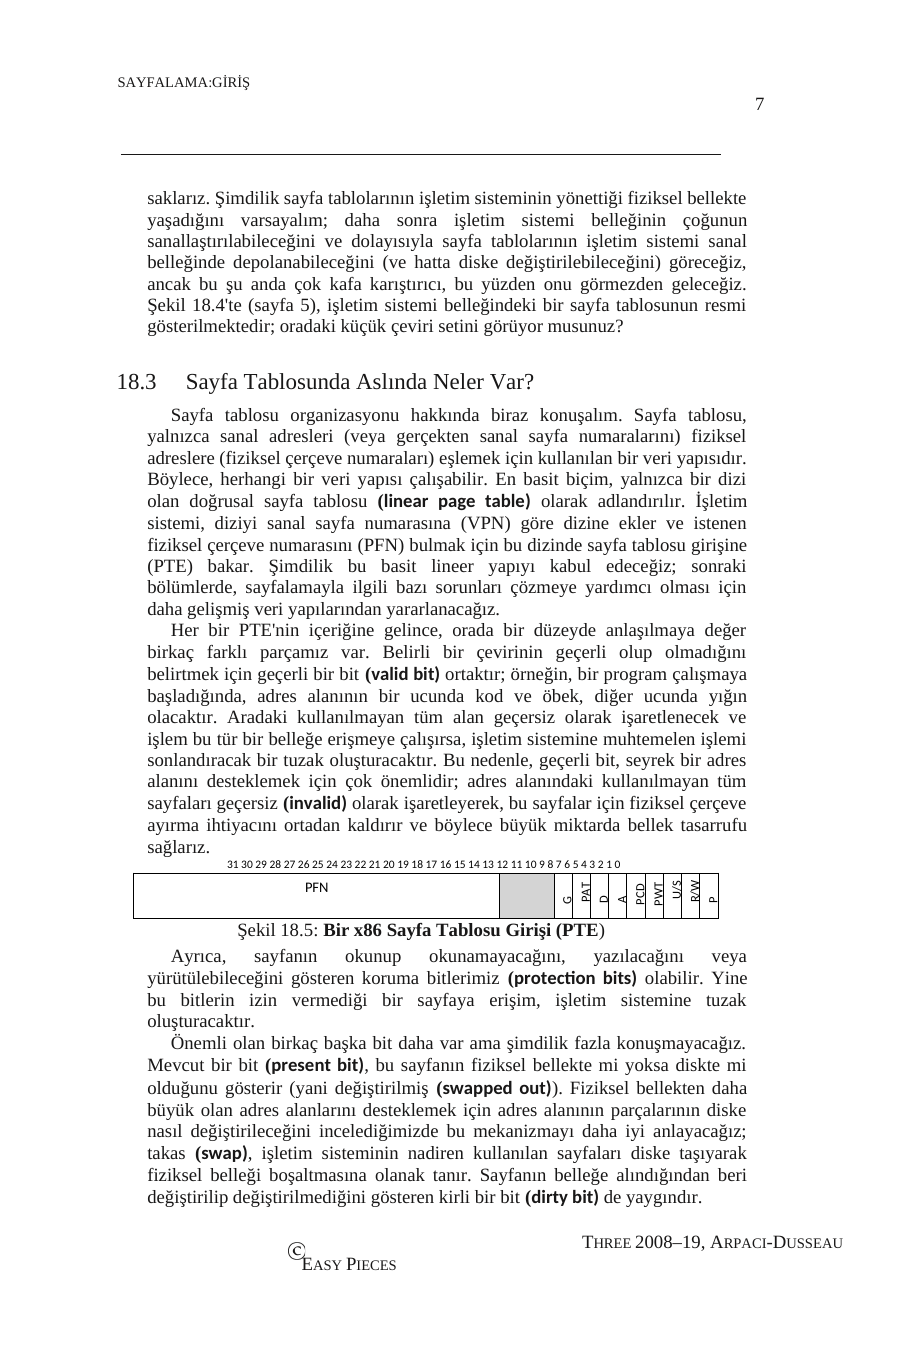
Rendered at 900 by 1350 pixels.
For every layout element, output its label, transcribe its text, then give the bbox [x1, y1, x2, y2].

table_header [700, 874, 718, 918]
table_header [627, 874, 645, 918]
text Ayrıca, sayfanın okunup okunamayacağını, yazılacağını veya yürütülebileceğini gösteren koruma bitlerimiz (protection bits) olabilir. Yine bu bitlerin izin vermediği bir sayfaya erişim, işletim sistemine tuzak oluşturacaktır. [147, 945, 748, 1032]
text Sayfa tablosu organizasyonu hakkında biraz konuşalım. Sayfa tablosu, yalnızca sanal adresleri (veya gerçekten sanal sayfa numaralarını) fiziksel adreslere (fiziksel çerçeve numaraları) eşlemek için kullanılan bir veri yapısıdır. Böylece, herhangi bir veri yapısı çalışabilir. En basit biçim, yalnızca bir dizi olan doğrusal sayfa tablosu (linear page table) olarak adlandırılır. İşletim sistemi, diziyi sanal sayfa numarasına (VPN) göre dizine ekler ve istenen fiziksel çerçeve numarasını (PFN) bulmak için bu dizinde sayfa tablosu girişine (PTE) bakar. Şimdilik bu basit lineer yapıyı kabul edeceğiz; sonraki bölümlerde, sayfalamayla ilgili bazı sorunları çözmeye yardımcı olması için daha gelişmiş veri yapılarından yararlanacağız. [147, 404, 748, 619]
table_header PFN [134, 874, 499, 918]
table_header [500, 874, 554, 918]
text 31 30 29 28 27 26 25 24 23 22 21 20 19 18 17 16 15 14 13 12 11 10 9 8 7 6 5 4 3 2 1 0 [58, 858, 789, 872]
table_header [591, 874, 608, 918]
table_header [664, 874, 681, 918]
picture [287, 1241, 306, 1260]
table_header [682, 874, 699, 918]
table_header [555, 874, 572, 918]
text Her bir PTE'nin içeriğine gelince, orada bir düzeyde anlaşılmaya değer birkaç farklı parçamız var. Belirli bir çevirinin geçerli olup olmadığını belirtmek için geçerli bir bit (valid bit) ortaktır; örneğin, bir program çalışmaya başladığında, adres alanının bir ucunda kod ve öbek, diğer ucunda yığın olacaktır. Aradaki kullanılmayan tüm alan geçersiz olarak işaretlenecek ve işlem bu tür bir belleğe erişmeye çalışırsa, işletim sistemine muhtemelen işlemi sonlandıracak bir tuzak oluşturacaktır. Bu nedenle, geçerli bit, seyrek bir adres alanını desteklemek için çok önemlidir; adres alanındaki kullanılmayan tüm sayfaları geçersiz (invalid) olarak işaretleyerek, bu sayfalar için fiziksel çerçeve ayırma ihtiyacını ortadan kaldırır ve böylece büyük miktarda bellek tasarrufu sağlarız. [147, 620, 748, 857]
table_header [646, 874, 663, 918]
subtitle Şekil 18.5: Bir x86 Sayfa Tablosu Girişi (PTE) [151, 919, 691, 940]
text 18.3 Sayfa Tablosunda Aslında Neler Var? [58, 368, 807, 394]
text Önemli olan birkaç başka bit daha var ama şimdilik fazla konuşmayacağız. Mevcut bir bit (present bit), bu sayfanın fiziksel bellekte mi yoksa diskte mi olduğunu gösterir (yani değiştirilmiş (swapped out)). Fiziksel bellekten daha büyük olan adres alanlarını desteklemek için adres alanının parçalarının diske nasıl değiştirileceğini incelediğimizde bu mekanizmayı daha iyi anlayacağız; takas (swap), işletim sisteminin nadiren kullanılan sayfaları diske taşıyarak fiziksel belleği boşaltmasına olanak tanır. Sayfanın belleğe alındığından beri değiştirilip değiştirilmediğini gösteren kirli bir bit (dirty bit) de yaygındır. [147, 1032, 748, 1208]
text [147, 187, 748, 337]
table_header [609, 874, 626, 918]
table_header [573, 874, 590, 918]
